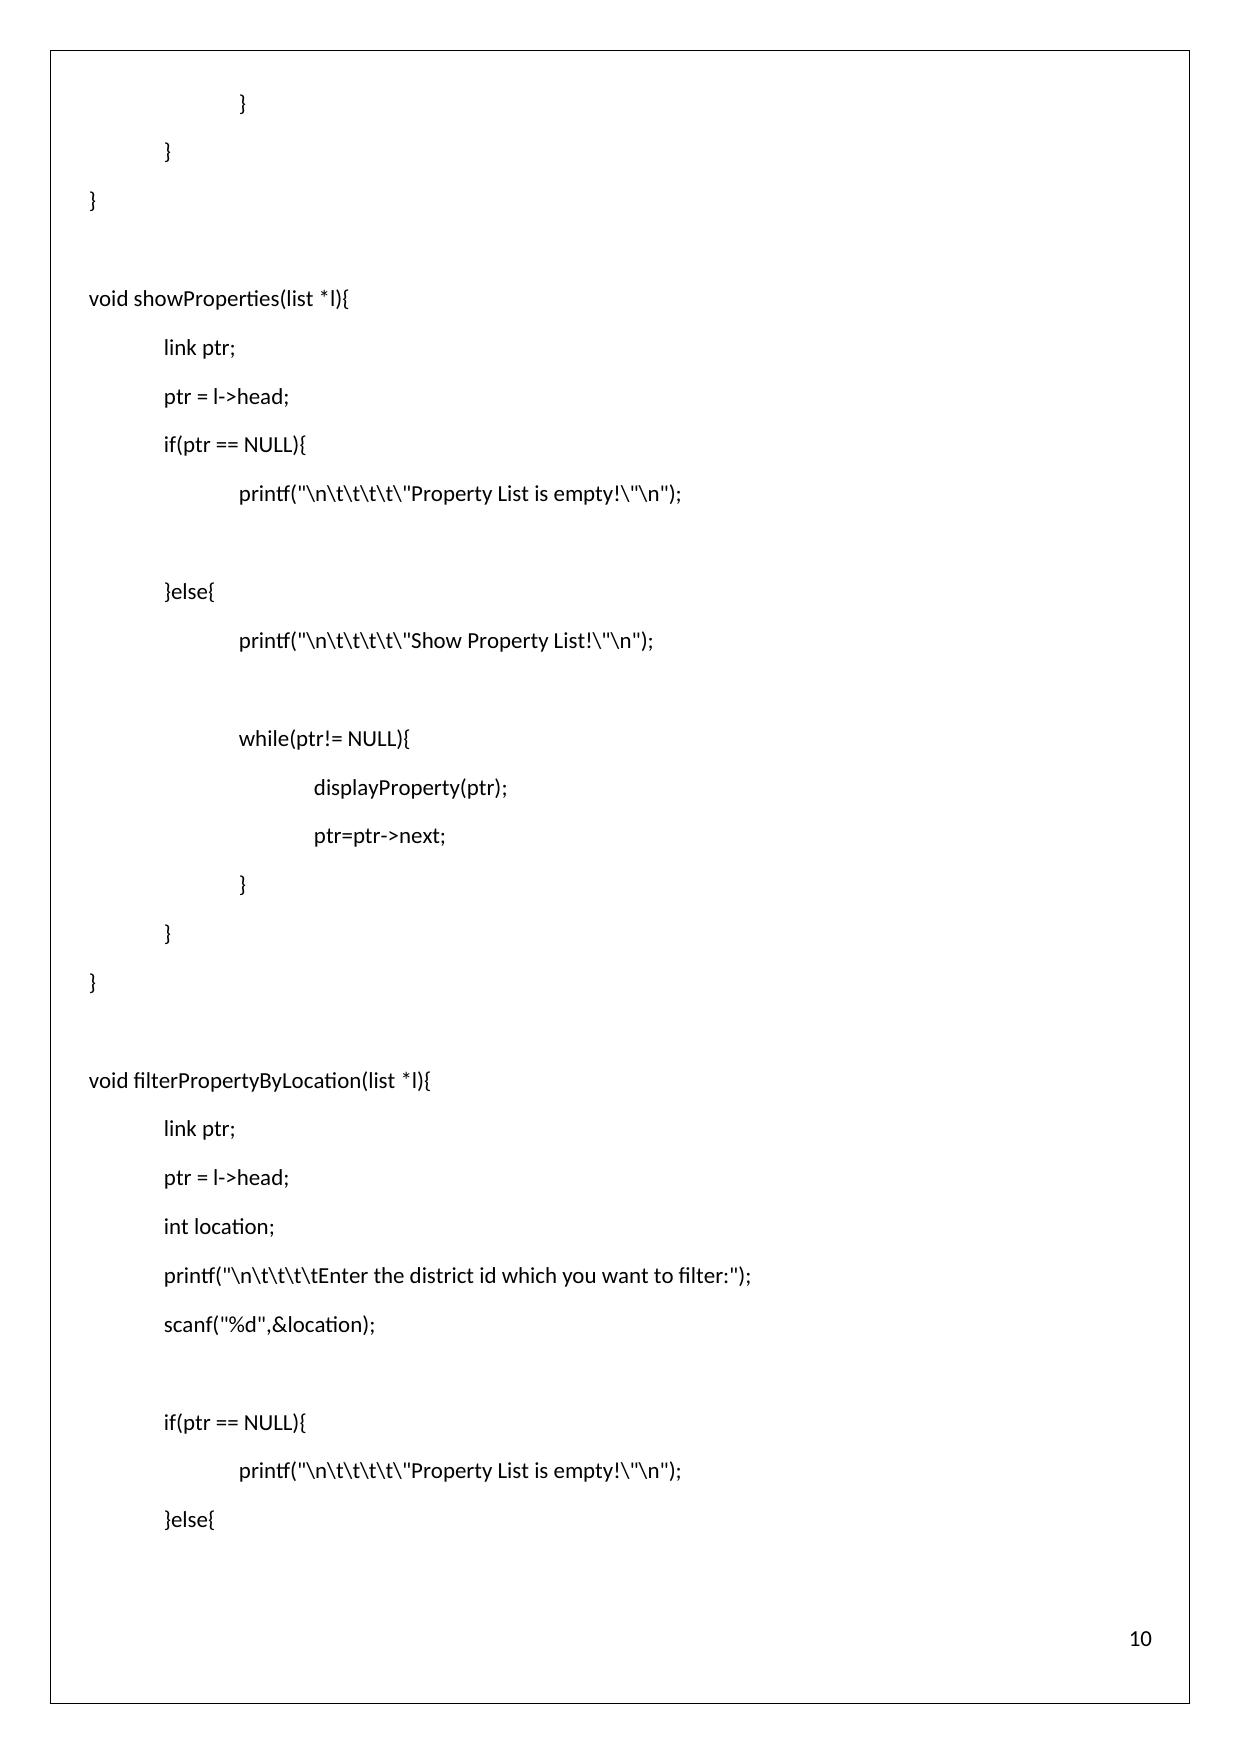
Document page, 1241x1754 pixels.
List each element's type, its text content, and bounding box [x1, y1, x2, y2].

text if(ptr == NULL){ [89, 1408, 1152, 1436]
text while(ptr!= NULL){ [89, 724, 1152, 752]
text } [89, 968, 1152, 996]
text } [89, 919, 1152, 947]
text } [89, 137, 1152, 166]
text link ptr; [89, 333, 1152, 361]
text displayProperty(ptr); [89, 773, 1152, 801]
text link ptr; [89, 1114, 1152, 1143]
text printf("\n\t\t\t\t\"Property List is empty!\"\n"); [89, 479, 1152, 507]
text printf("\n\t\t\t\t\"Property List is empty!\"\n"); [89, 1457, 1152, 1484]
text } [89, 870, 1152, 898]
text printf("\n\t\t\t\tEnter the district id which you want to filter:"); [89, 1261, 1152, 1289]
text }else{ [89, 577, 1152, 605]
text int location; [89, 1212, 1152, 1240]
text } [89, 89, 1152, 117]
text ptr=ptr->next; [89, 821, 1152, 849]
text ptr = l->head; [89, 382, 1152, 410]
text printf("\n\t\t\t\t\"Show Property List!\"\n"); [89, 626, 1152, 654]
text ptr = l->head; [89, 1163, 1152, 1191]
text void showProperties(list *l){ [89, 284, 1152, 312]
text if(ptr == NULL){ [89, 431, 1152, 459]
text } [89, 186, 1152, 214]
text void filterPropertyByLocation(list *l){ [89, 1066, 1152, 1094]
text }else{ [89, 1505, 1152, 1533]
text scanf("%d",&location); [89, 1310, 1152, 1338]
